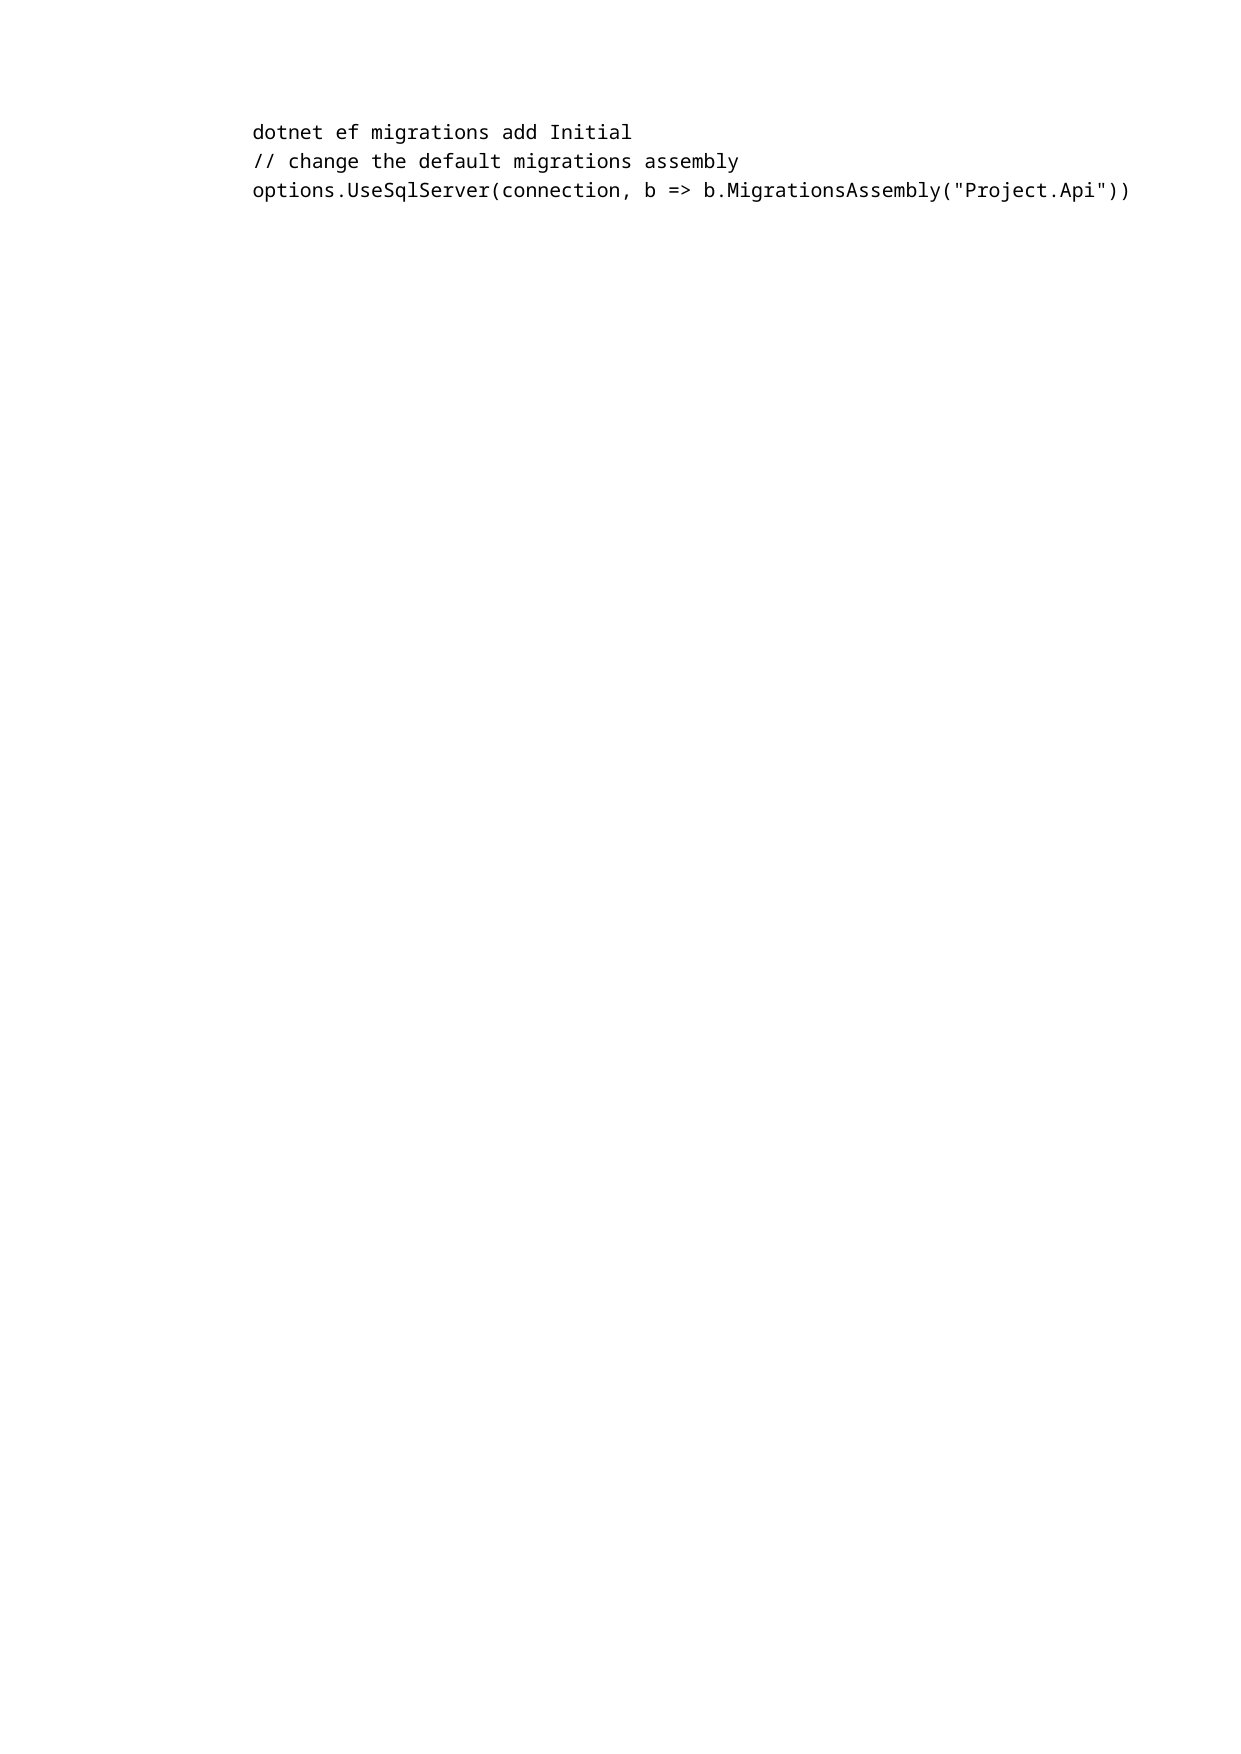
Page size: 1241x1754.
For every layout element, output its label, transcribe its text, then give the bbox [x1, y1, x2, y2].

list dotnet ef migrations add Initial [252, 118, 1152, 145]
list options.UseSqlServer(connection, b => b.MigrationsAssembly("Project.Api")) [252, 176, 1152, 203]
list // change the default migrations assembly [252, 147, 1152, 174]
